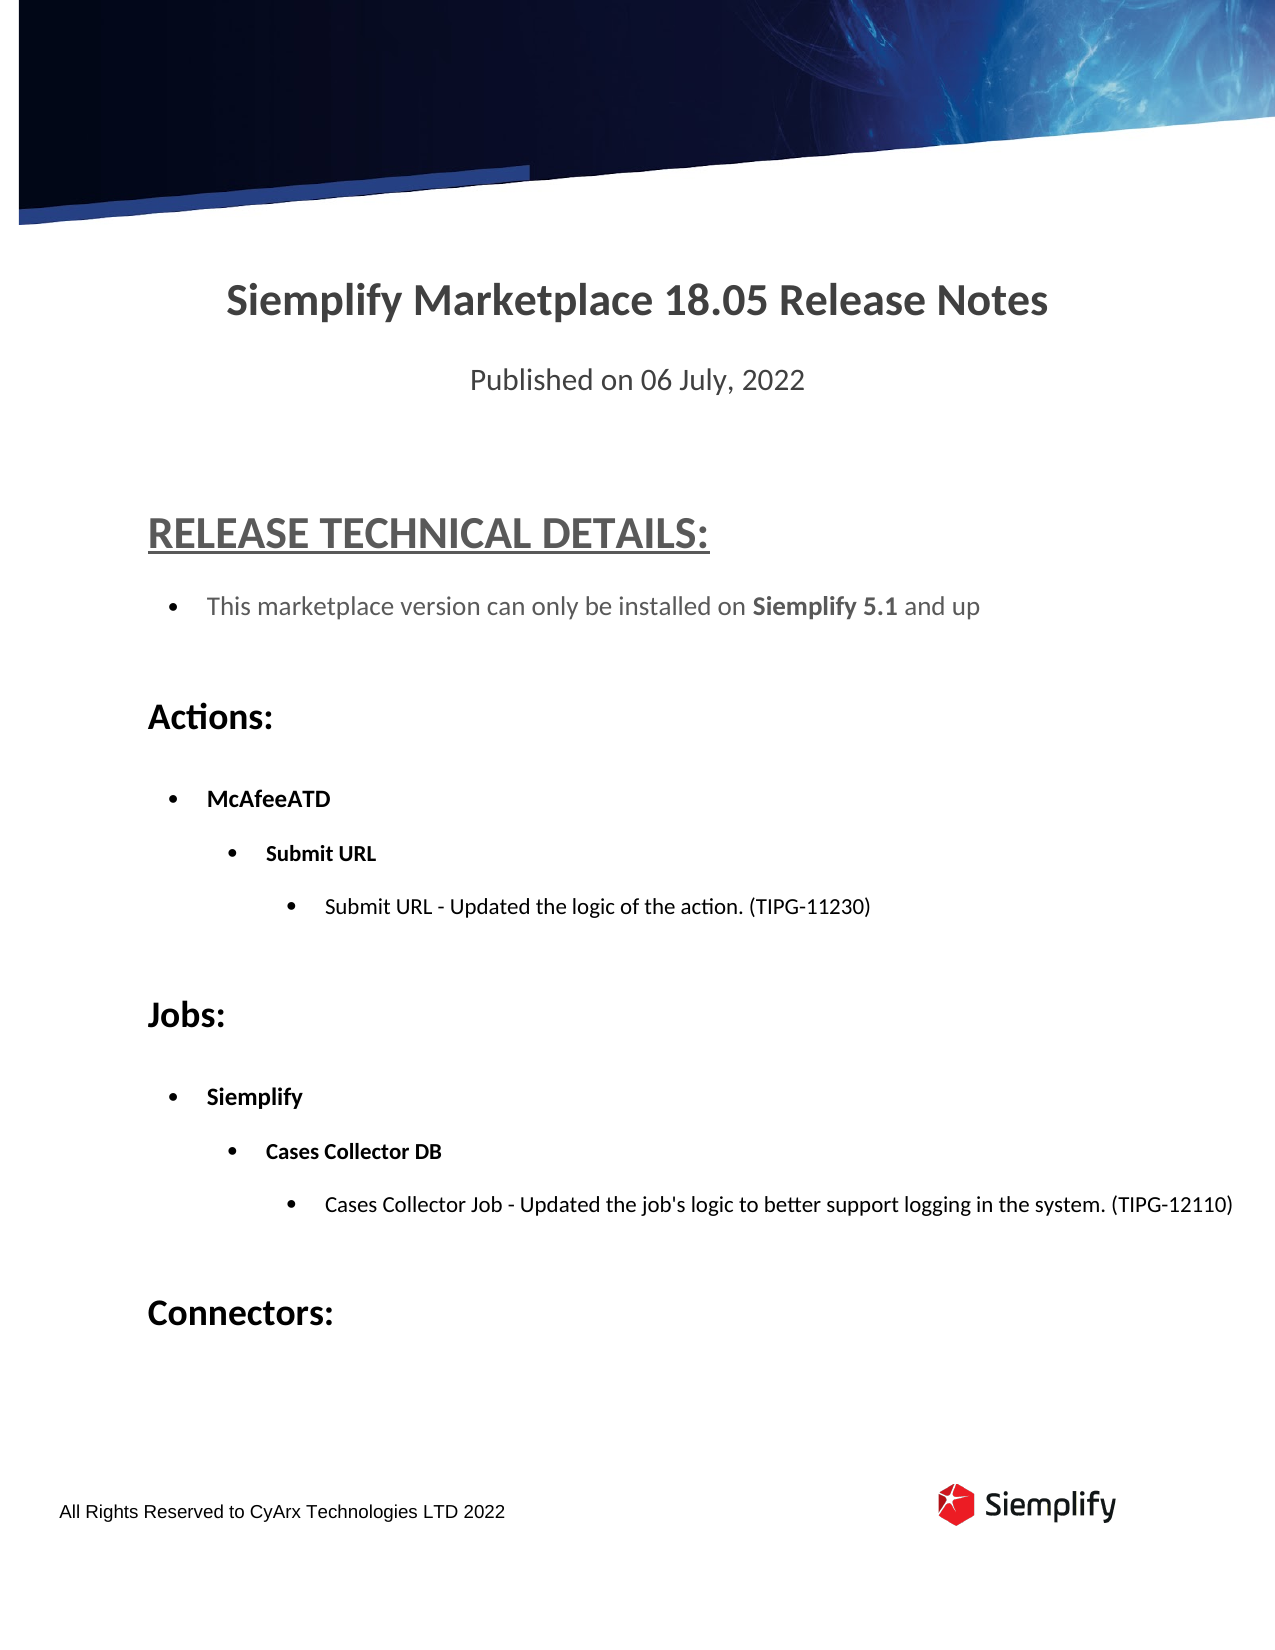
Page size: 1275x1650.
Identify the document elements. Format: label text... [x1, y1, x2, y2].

text Jobs: [148, 991, 1275, 1037]
list McAfeeATD [169, 783, 1275, 814]
text Connectors: [148, 1289, 1275, 1335]
picture [18, 0, 1275, 225]
list Cases Collector DB [228, 1137, 1275, 1165]
list This marketplace version can only be installed on Siemplify 5.1 and up [169, 589, 1275, 622]
text Actions: [148, 693, 1275, 739]
list Submit URL [228, 839, 1275, 867]
text RELEASE TECHNICAL DETAILS: [148, 503, 1275, 559]
list Siemplify [169, 1081, 1275, 1112]
list Submit URL - Updated the logic of the action. (TIPG-11230) [287, 892, 1275, 920]
text Published on 06 July, 2022 [0, 360, 1275, 398]
picture [938, 1484, 1116, 1526]
text Siemplify Marketplace 18.05 Release Notes [0, 271, 1275, 326]
list Cases Collector Job - Updated the job's logic to better support logging in the system. (TIPG-12110) [287, 1190, 1275, 1218]
